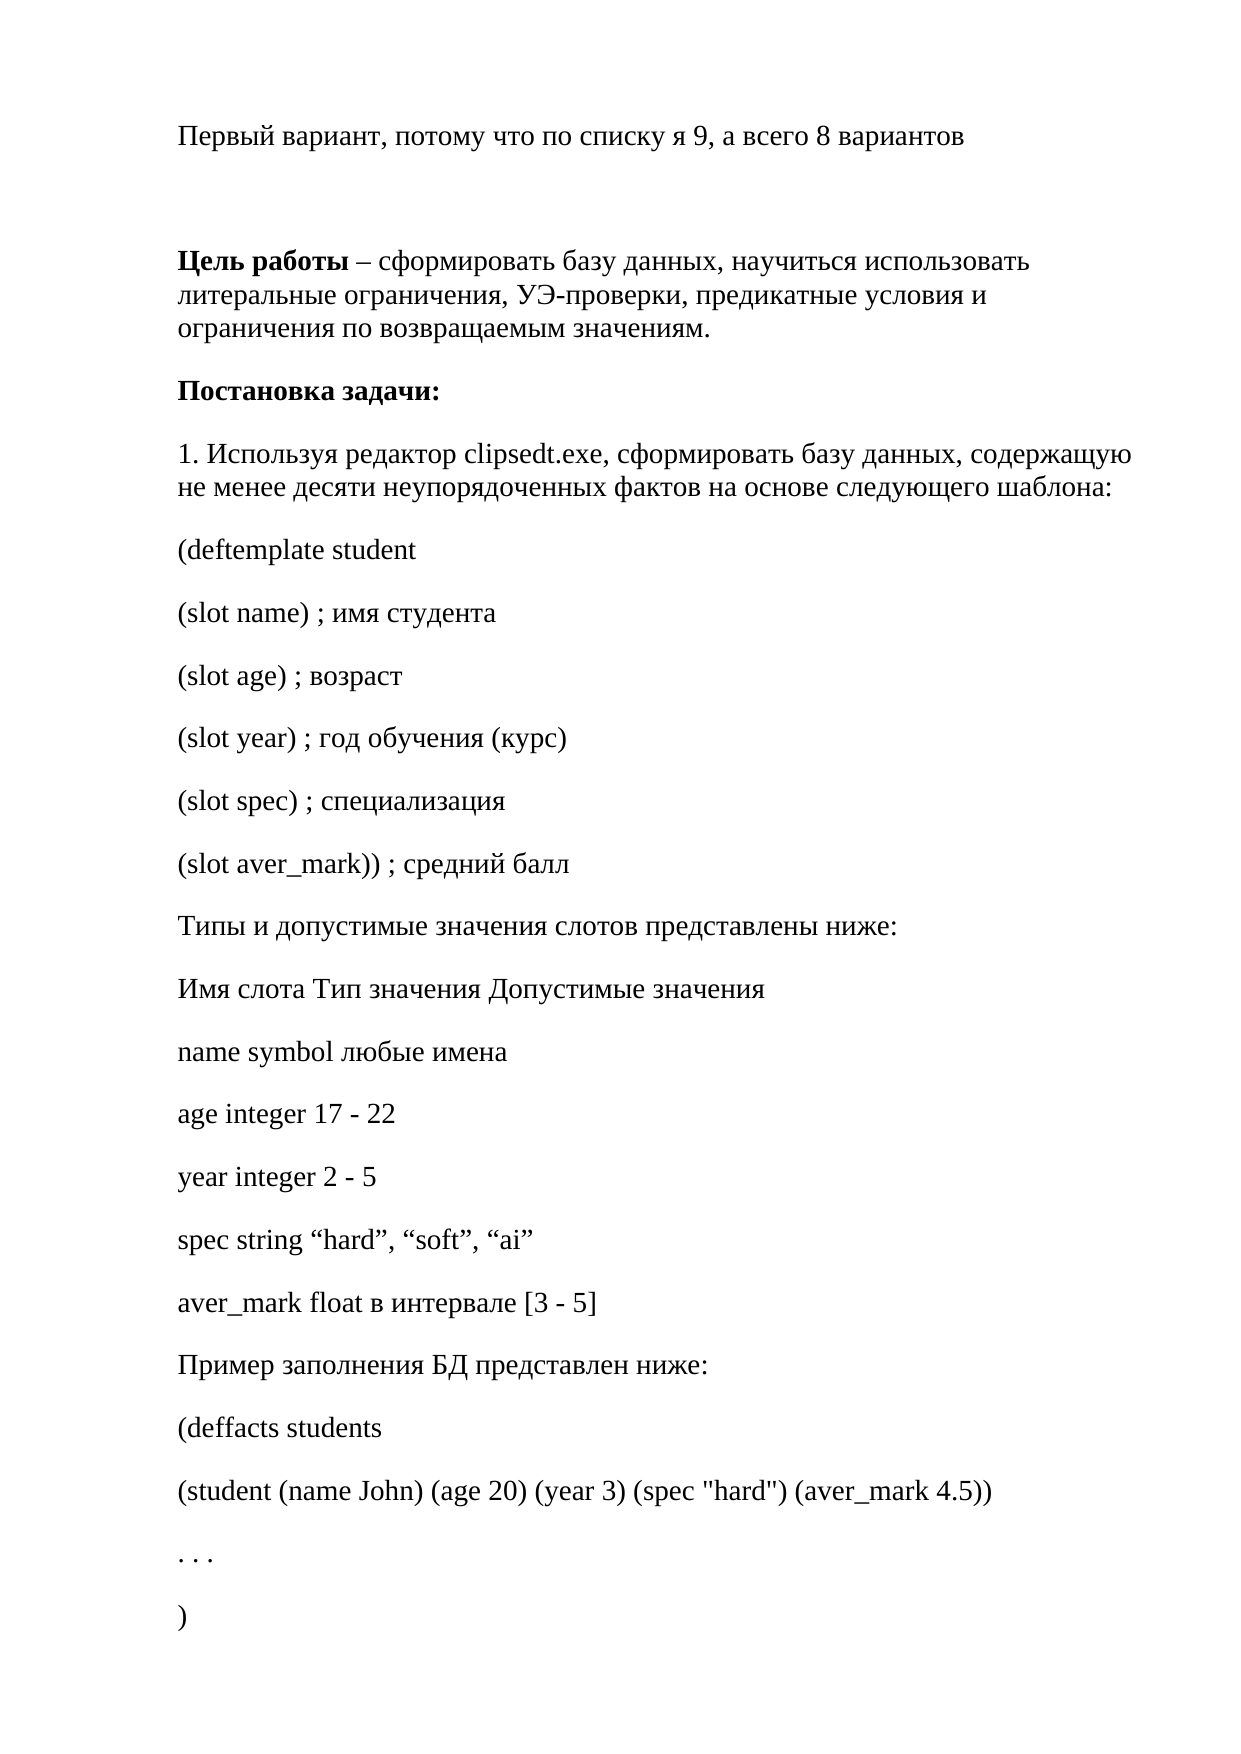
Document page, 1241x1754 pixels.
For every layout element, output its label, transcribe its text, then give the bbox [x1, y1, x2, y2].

text (slot age) ; возраст [177, 658, 1152, 691]
text Первый вариант, потому что по списку я 9, а всего 8 вариантов [177, 118, 1152, 152]
text aver_mark float в интервале [3 - 5] [177, 1285, 1152, 1318]
text (deffacts students [177, 1410, 1152, 1444]
text (slot year) ; год обучения (курс) [177, 720, 1152, 754]
text (slot name) ; имя студента [177, 595, 1152, 628]
text 1. Используя редактор clipsedt.exe, сформировать базу данных, содержащую не менее десяти неупорядоченных фактов на основе следующего шаблона: [177, 436, 1152, 503]
text . . . [177, 1536, 1152, 1569]
text Имя слота Тип значения Допустимые значения [177, 971, 1152, 1005]
text year integer 2 - 5 [177, 1159, 1152, 1193]
text spec string “hard”, “soft”, “ai” [177, 1222, 1152, 1256]
text Пример заполнения БД представлен ниже: [177, 1347, 1152, 1381]
text Цель работы – сформировать базу данных, научиться использовать литеральные ограничения, УЭ-проверки, предикатные условия и ограничения по возвращаемым значениям. [177, 243, 1152, 344]
text (slot aver_mark)) ; средний балл [177, 846, 1152, 879]
text age integer 17 - 22 [177, 1097, 1152, 1130]
text (student (name John) (age 20) (year 3) (spec "hard") (aver_mark 4.5)) [177, 1473, 1152, 1506]
text (deftemplate student [177, 532, 1152, 566]
text name symbol любые имена [177, 1034, 1152, 1067]
text ) [177, 1598, 1152, 1632]
text Постановка задачи: [177, 373, 1152, 407]
text Типы и допустимые значения слотов представлены ниже: [177, 908, 1152, 942]
text (slot spec) ; специализация [177, 783, 1152, 817]
